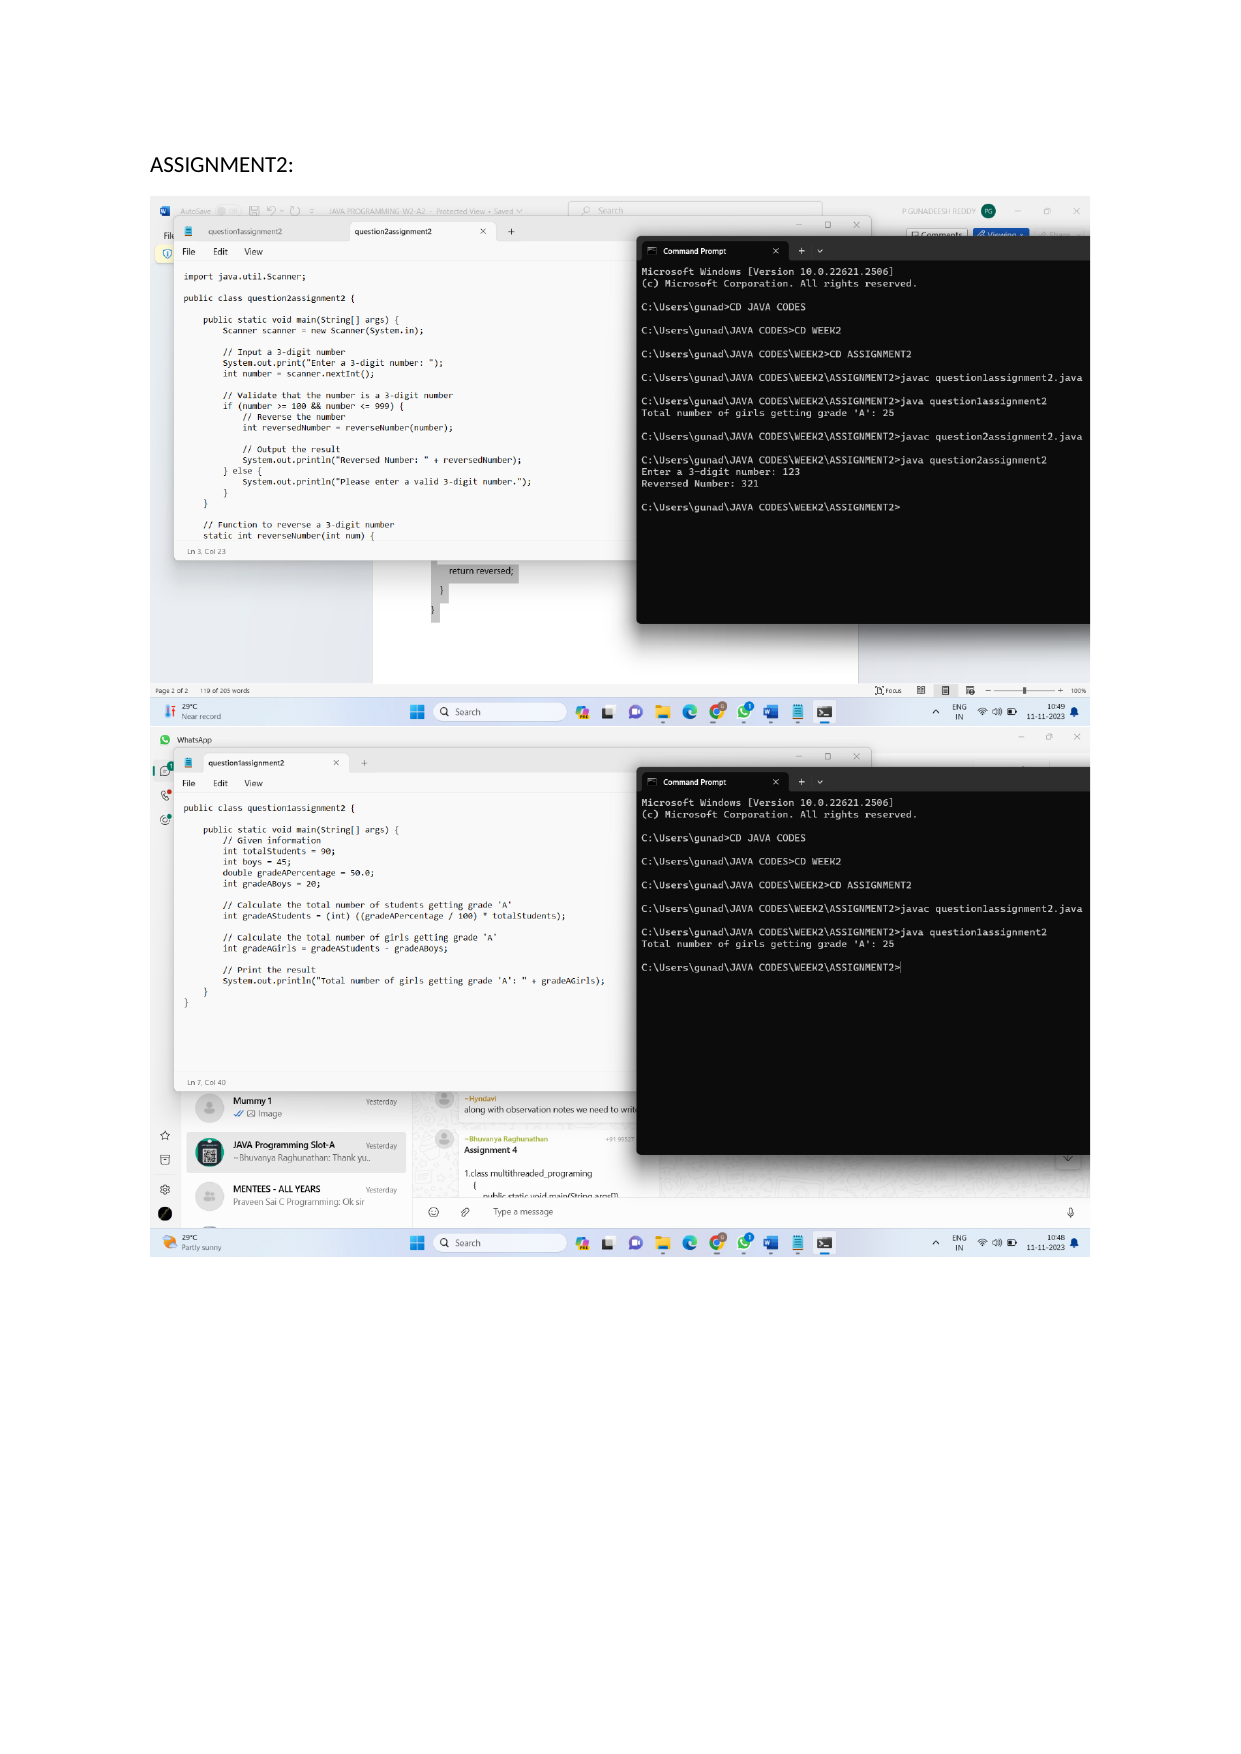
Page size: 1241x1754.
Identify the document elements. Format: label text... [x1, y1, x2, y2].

picture [150, 727, 1091, 1257]
text ASSIGNMENT2: [150, 150, 1090, 178]
picture [150, 196, 1091, 726]
